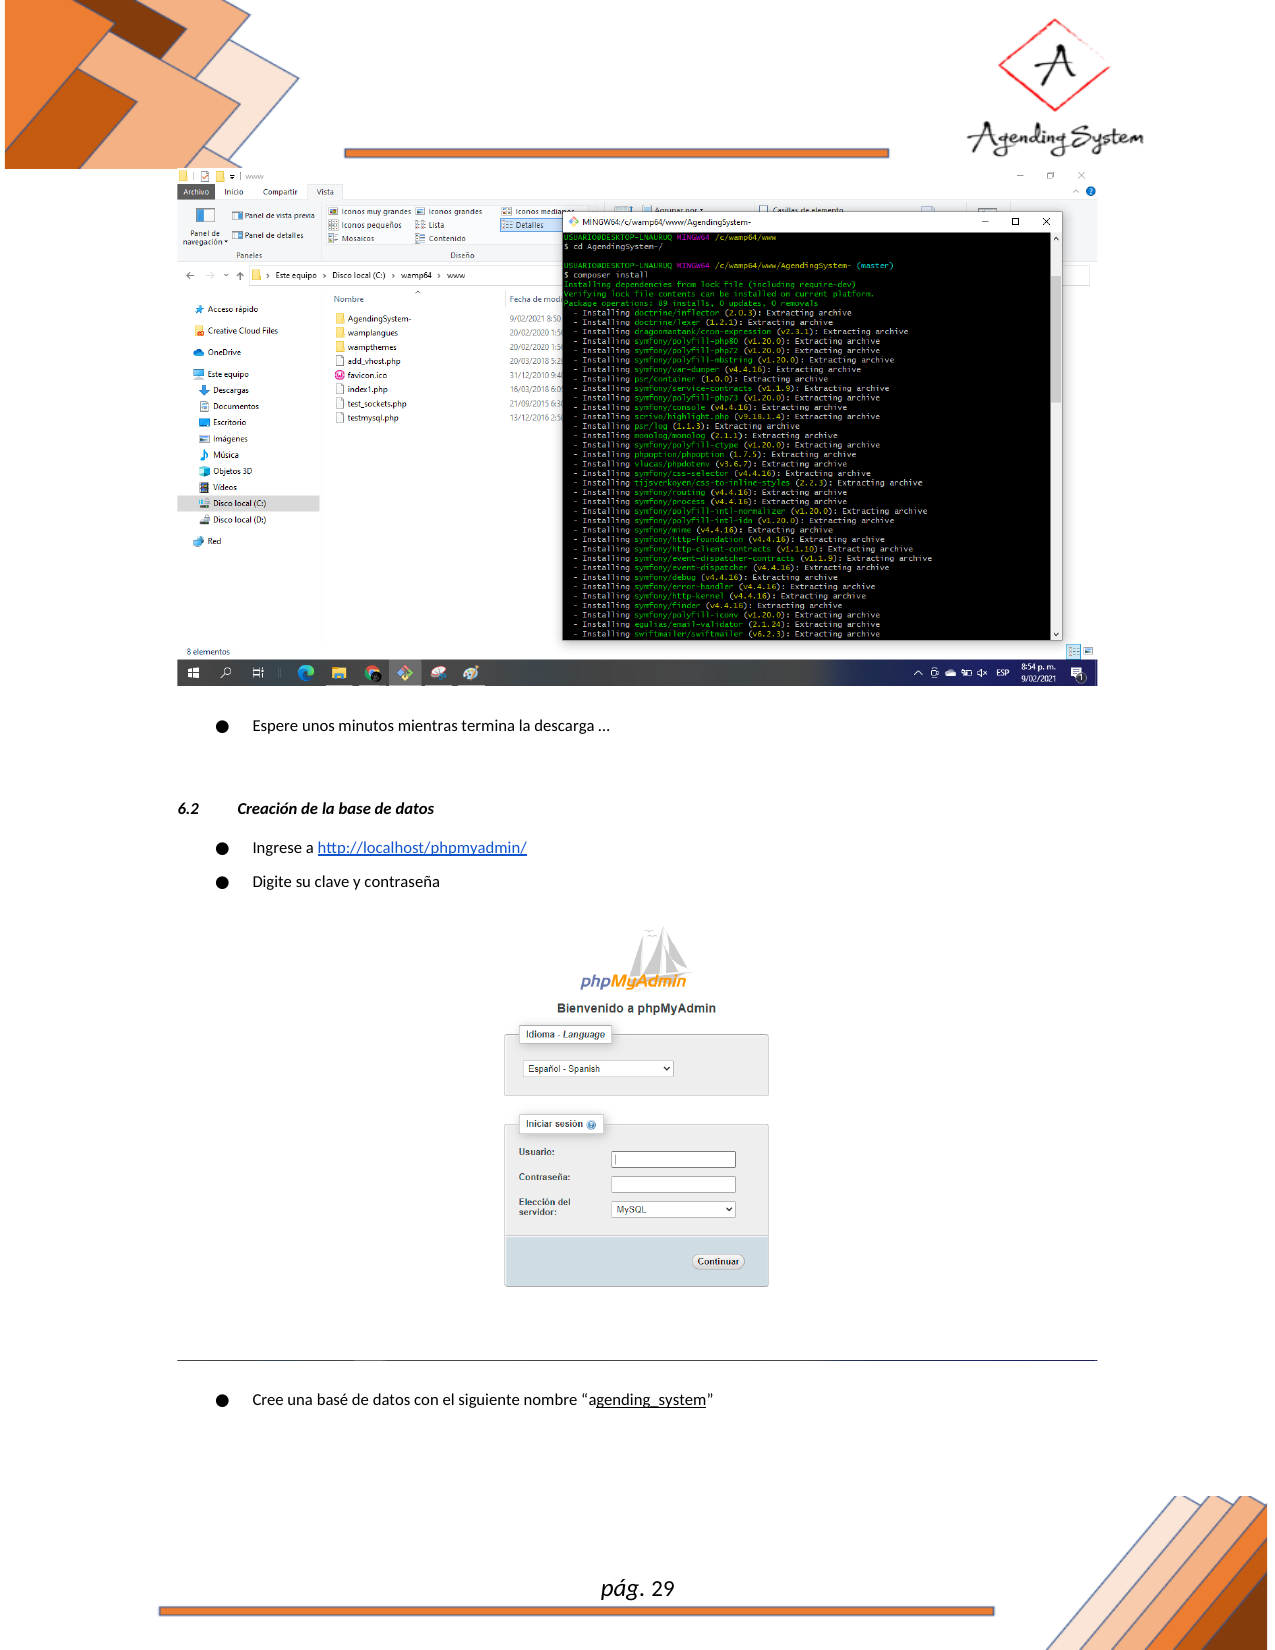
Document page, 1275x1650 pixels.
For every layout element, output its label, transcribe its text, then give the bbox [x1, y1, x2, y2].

list Espere unos minutos mientras termina la descarga … [215, 706, 1098, 740]
subtitle Creación de la base de datos [177, 798, 1098, 818]
picture [3, 1496, 1268, 1650]
picture [4, 0, 1269, 686]
list Ingrese a http://localhost/phpmyadmin/ [215, 828, 1098, 863]
list Digite su clave y contraseña [215, 863, 1098, 897]
list Cree una basé de datos con el siguiente nombre “agending_system” [215, 1381, 1098, 1415]
picture [177, 917, 1098, 1361]
